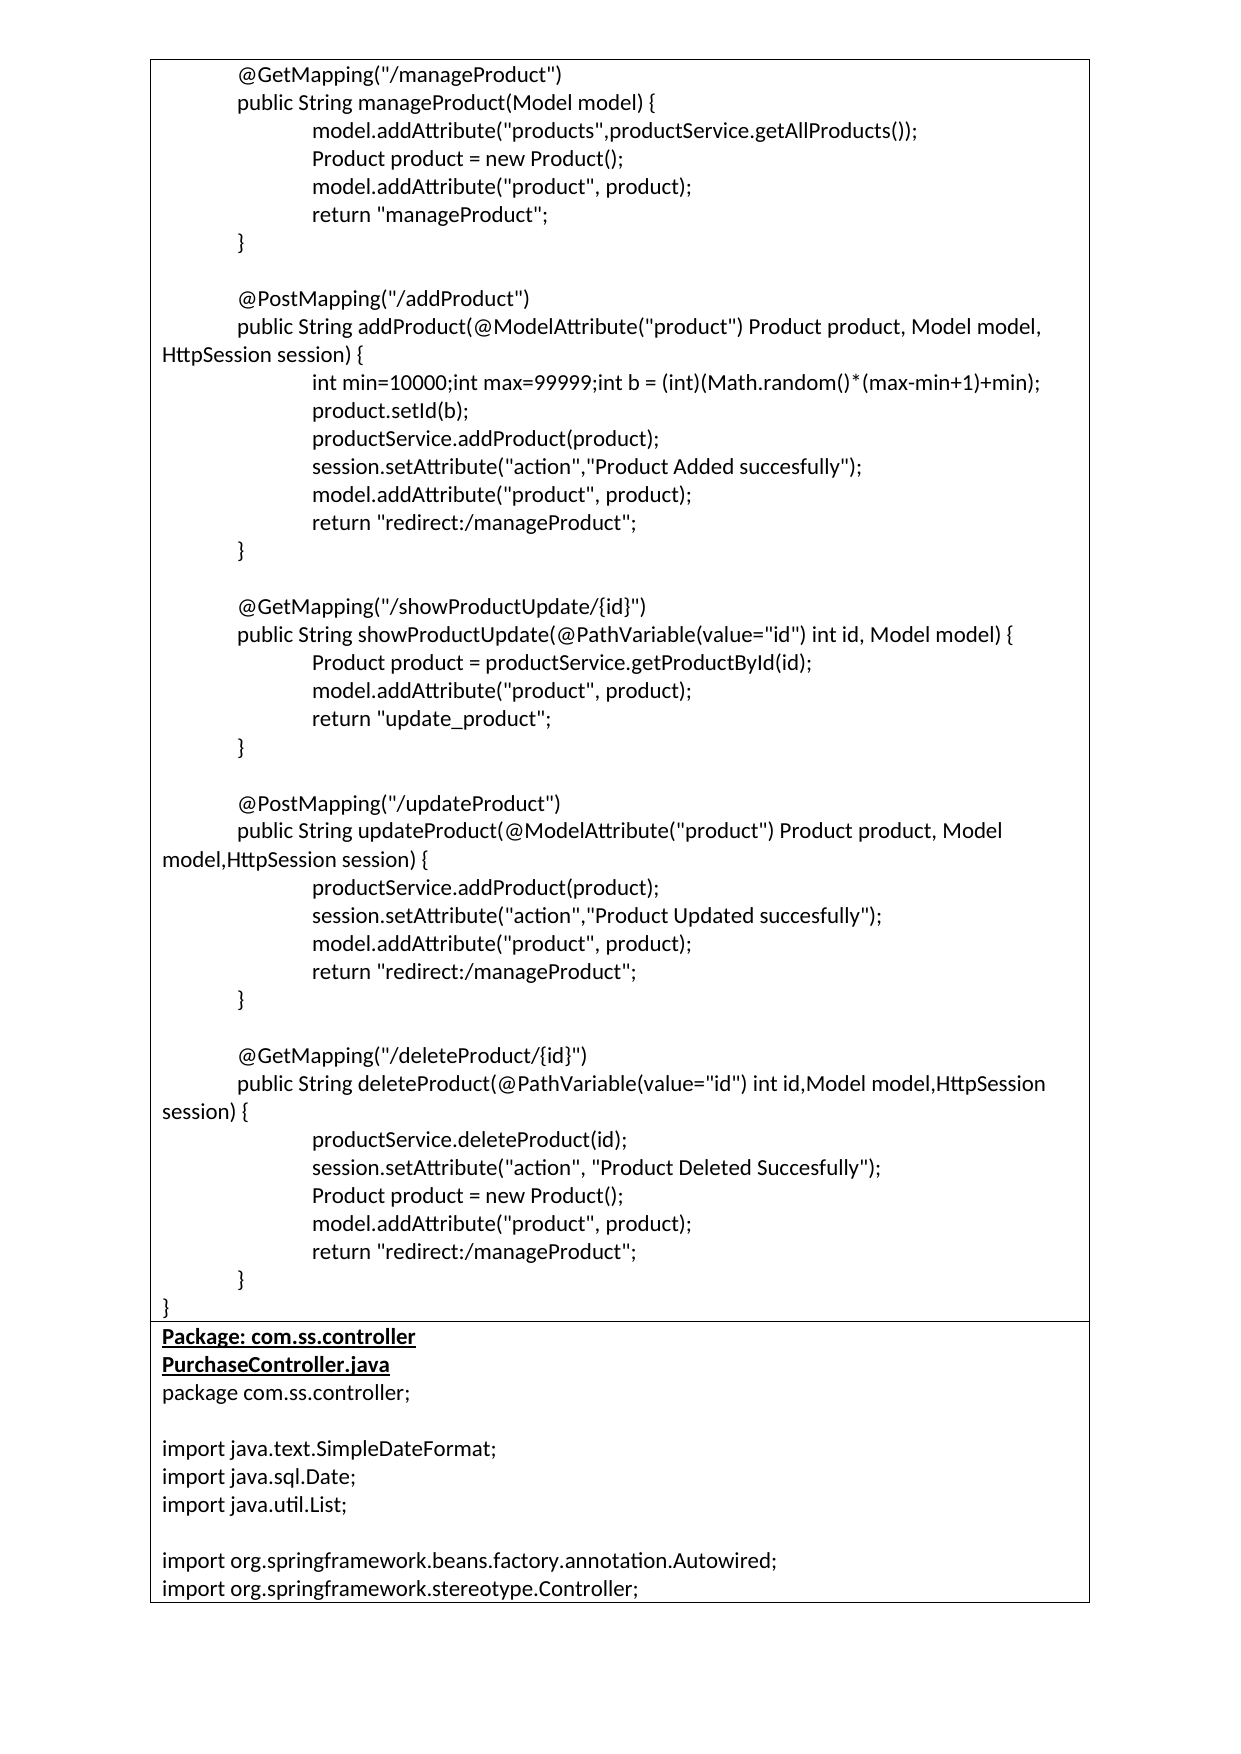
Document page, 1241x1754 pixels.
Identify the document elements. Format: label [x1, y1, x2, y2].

table_cell [151, 60, 1089, 1321]
table_cell [151, 1322, 1089, 1602]
